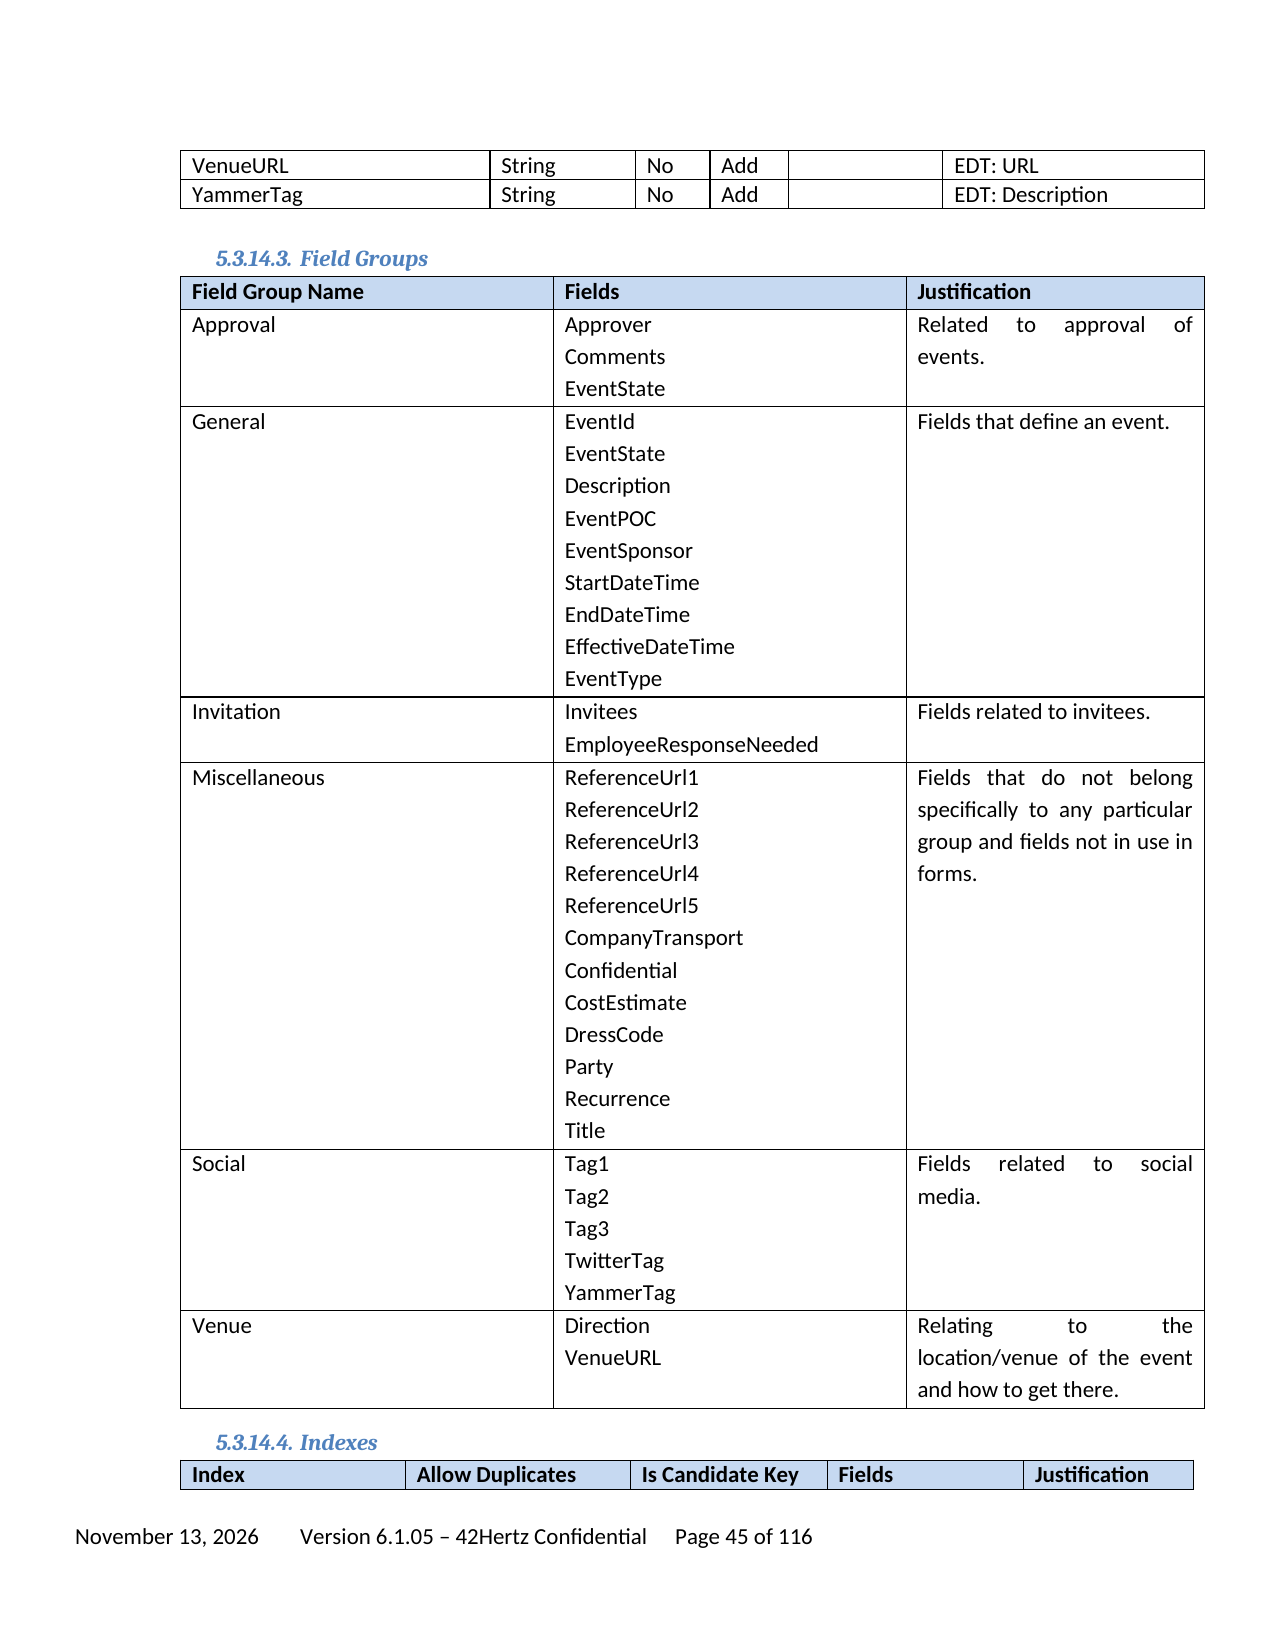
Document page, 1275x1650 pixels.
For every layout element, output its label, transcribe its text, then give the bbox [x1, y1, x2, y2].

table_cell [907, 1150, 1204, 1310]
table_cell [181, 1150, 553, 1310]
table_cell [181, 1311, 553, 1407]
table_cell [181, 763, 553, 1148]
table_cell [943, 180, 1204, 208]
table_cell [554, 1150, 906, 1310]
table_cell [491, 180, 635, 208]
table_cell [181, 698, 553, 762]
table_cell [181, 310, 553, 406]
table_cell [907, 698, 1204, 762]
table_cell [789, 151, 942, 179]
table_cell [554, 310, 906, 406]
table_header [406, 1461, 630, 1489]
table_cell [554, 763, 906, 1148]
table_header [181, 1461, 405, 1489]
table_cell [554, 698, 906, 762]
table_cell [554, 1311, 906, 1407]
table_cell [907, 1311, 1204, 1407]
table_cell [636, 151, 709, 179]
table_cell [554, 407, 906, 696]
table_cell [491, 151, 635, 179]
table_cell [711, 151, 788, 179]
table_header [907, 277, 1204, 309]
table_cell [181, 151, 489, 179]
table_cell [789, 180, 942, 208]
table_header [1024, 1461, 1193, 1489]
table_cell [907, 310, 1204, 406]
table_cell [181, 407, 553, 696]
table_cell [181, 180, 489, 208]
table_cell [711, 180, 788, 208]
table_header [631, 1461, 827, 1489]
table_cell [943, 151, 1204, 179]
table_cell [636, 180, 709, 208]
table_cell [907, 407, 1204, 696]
subtitle Field Groups [216, 246, 1200, 272]
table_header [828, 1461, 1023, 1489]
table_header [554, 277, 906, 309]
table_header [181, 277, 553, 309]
subtitle Indexes [216, 1429, 1200, 1456]
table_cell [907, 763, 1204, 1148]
